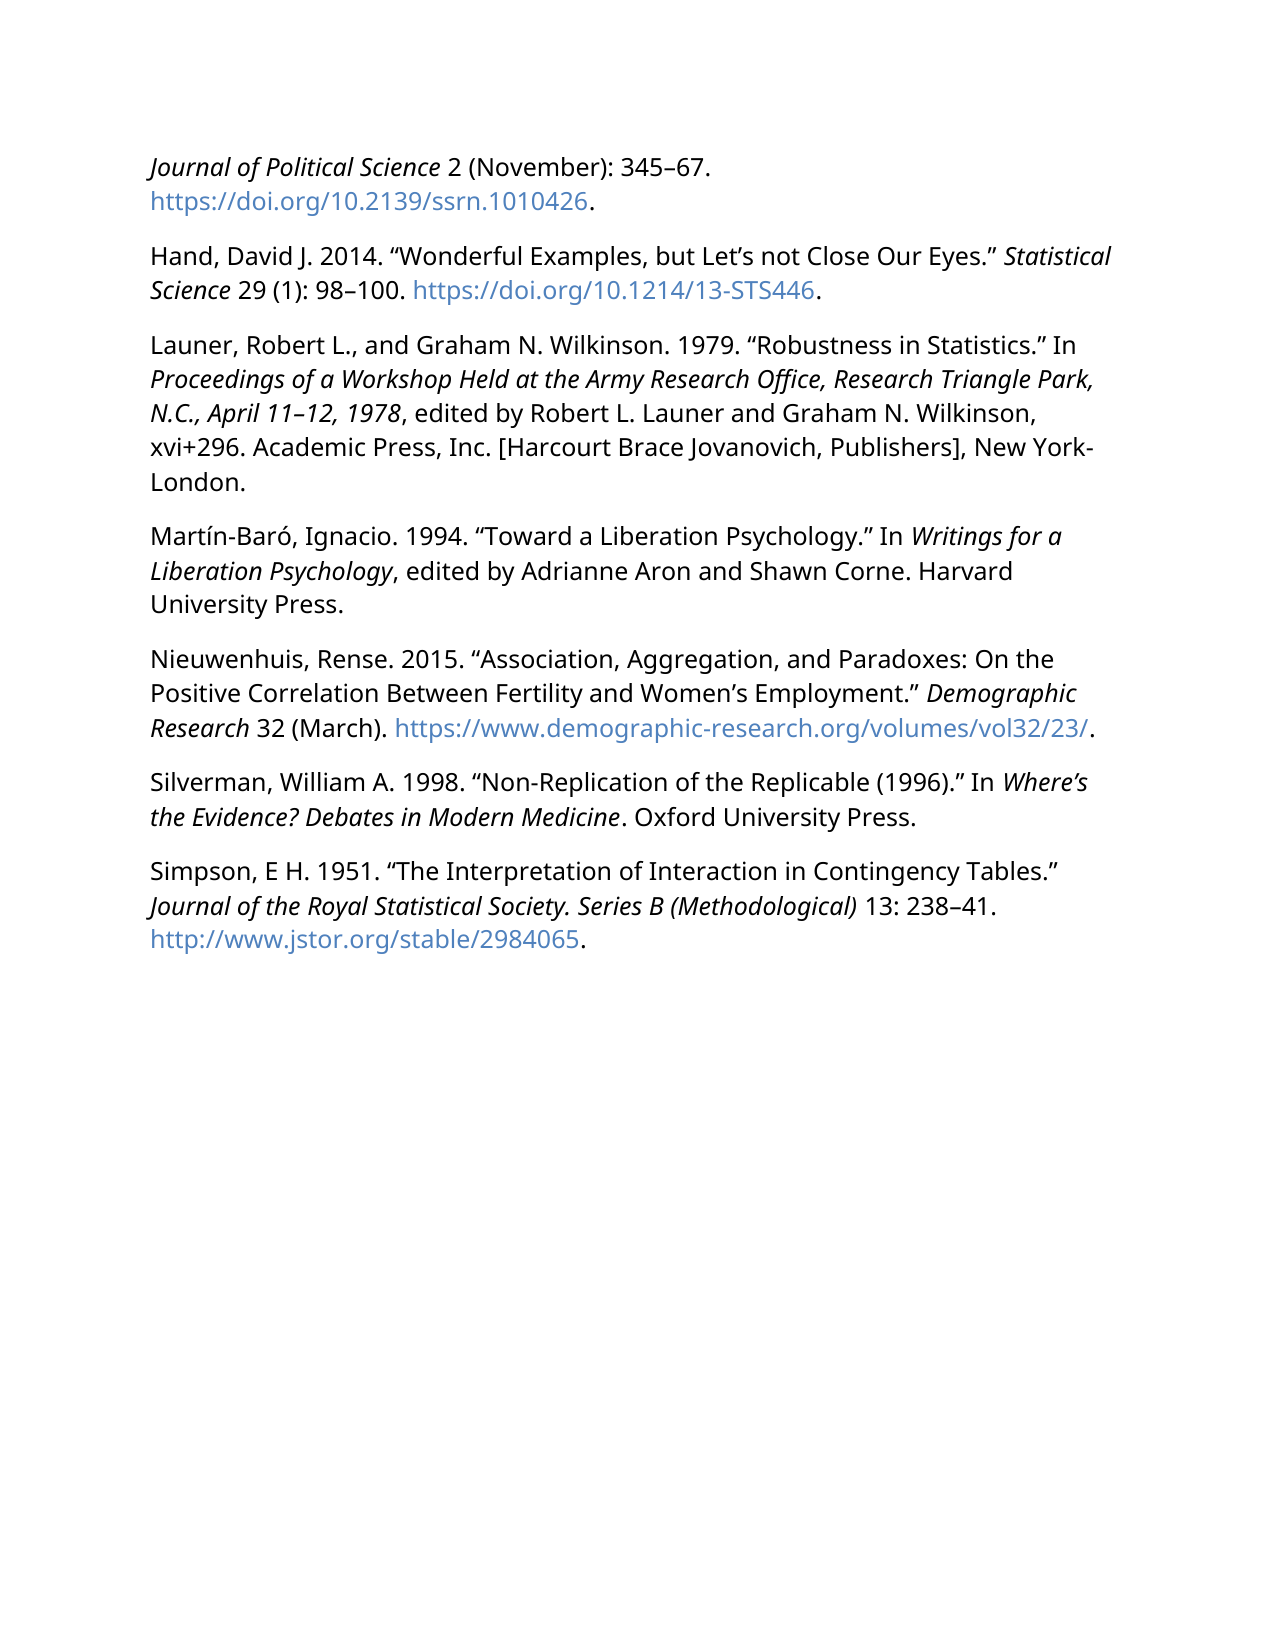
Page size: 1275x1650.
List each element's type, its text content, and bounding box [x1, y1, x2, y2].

text Silverman, William A. 1998. “Non-Replication of the Replicable (1996).” In Where’s the Evidence? Debates in Modern Medicine. Oxford University Press. [150, 765, 1125, 833]
text Nieuwenhuis, Rense. 2015. “Association, Aggregation, and Paradoxes: On the Positive Correlation Between Fertility and Women’s Employment.” Demographic Research 32 (March). https://www.demographic-research.org/volumes/vol32/23/. [150, 642, 1125, 744]
text Simpson, E H. 1951. “The Interpretation of Interaction in Contingency Tables.” Journal of the Royal Statistical Society. Series B (Methodological) 13: 238–41. http://www.jstor.org/stable/2984065. [150, 854, 1125, 956]
text Hand, David J. 2014. “Wonderful Examples, but Let’s not Close Our Eyes.” Statistical Science 29 (1): 98–100. https://doi.org/10.1214/13-STS446. [150, 239, 1125, 307]
text Martín-Baró, Ignacio. 1994. “Toward a Liberation Psychology.” In Writings for a Liberation Psychology, edited by Adrianne Aron and Shawn Corne. Harvard University Press. [150, 519, 1125, 621]
